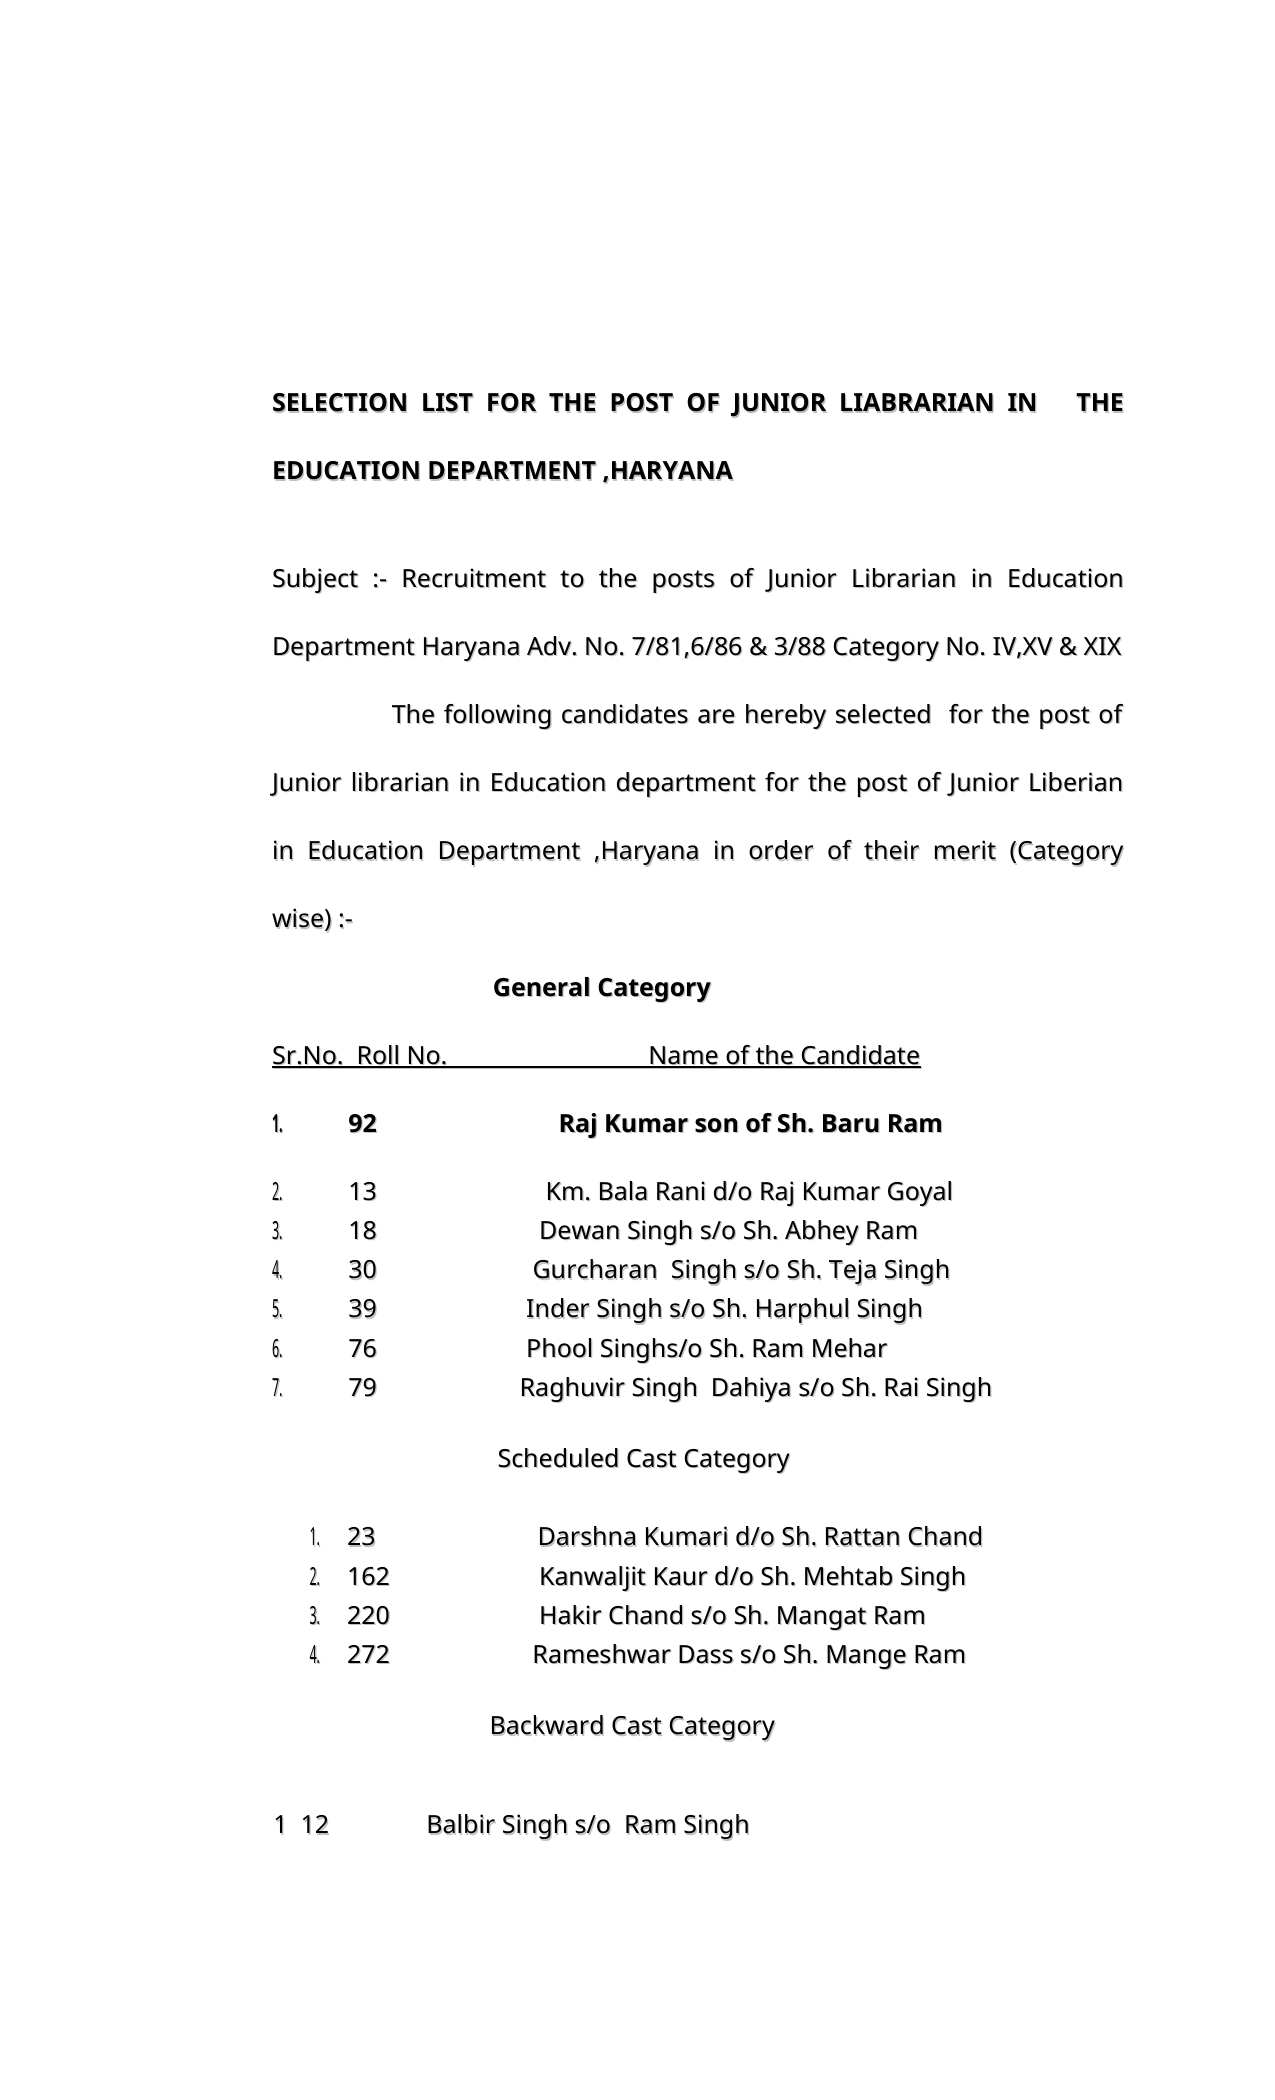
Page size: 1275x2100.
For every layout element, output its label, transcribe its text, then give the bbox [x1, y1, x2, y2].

list 76 Phool Singhs/o Sh. Ram Mehar [272, 1330, 1125, 1364]
list 220 Hakir Chand s/o Sh. Mangat Ram [309, 1597, 1125, 1631]
list Backward Cast Category [347, 1708, 1125, 1742]
list 23 Darshna Kumari d/o Sh. Rattan Chand [309, 1519, 1125, 1553]
list 272 Rameshwar Dass s/o Sh. Mange Ram [309, 1637, 1125, 1671]
list 162 Kanwaljit Kaur d/o Sh. Mehtab Singh [309, 1558, 1125, 1592]
list 30 Gurcharan Singh s/o Sh. Teja Singh [272, 1252, 1125, 1286]
list General Category [272, 969, 1125, 1003]
list SELECTION LIST FOR THE POST OF JUNIOR LIABRARIAN IN THE EDUCATION DEPARTMENT ,HARYANA [272, 385, 1125, 487]
list 79 Raghuvir Singh Dahiya s/o Sh. Rai Singh [272, 1369, 1125, 1403]
text 1 12 Balbir Singh s/o Ram Singh [150, 1807, 1125, 1841]
list The following candidates are hereby selected for the post of Junior librarian in Education department for the post of Junior Liberian in Education Department ,Haryana in order of their merit (Category wise) :- [272, 697, 1125, 935]
list Scheduled Cast Category [309, 1441, 1125, 1475]
list 39 Inder Singh s/o Sh. Harphul Singh [272, 1291, 1125, 1325]
list Sr.No. Roll No. Name of the Candidate [272, 1037, 1125, 1071]
list 18 Dewan Singh s/o Sh. Abhey Ram [272, 1213, 1125, 1247]
list Subject :- Recruitment to the posts of Junior Librarian in Education Department Haryana Adv. No. 7/81,6/86 & 3/88 Category No. IV,XV & XIX [272, 560, 1125, 663]
list 13 Km. Bala Rani d/o Raj Kumar Goyal [272, 1173, 1125, 1208]
list 92 Raj Kumar son of Sh. Baru Ram [272, 1105, 1125, 1139]
